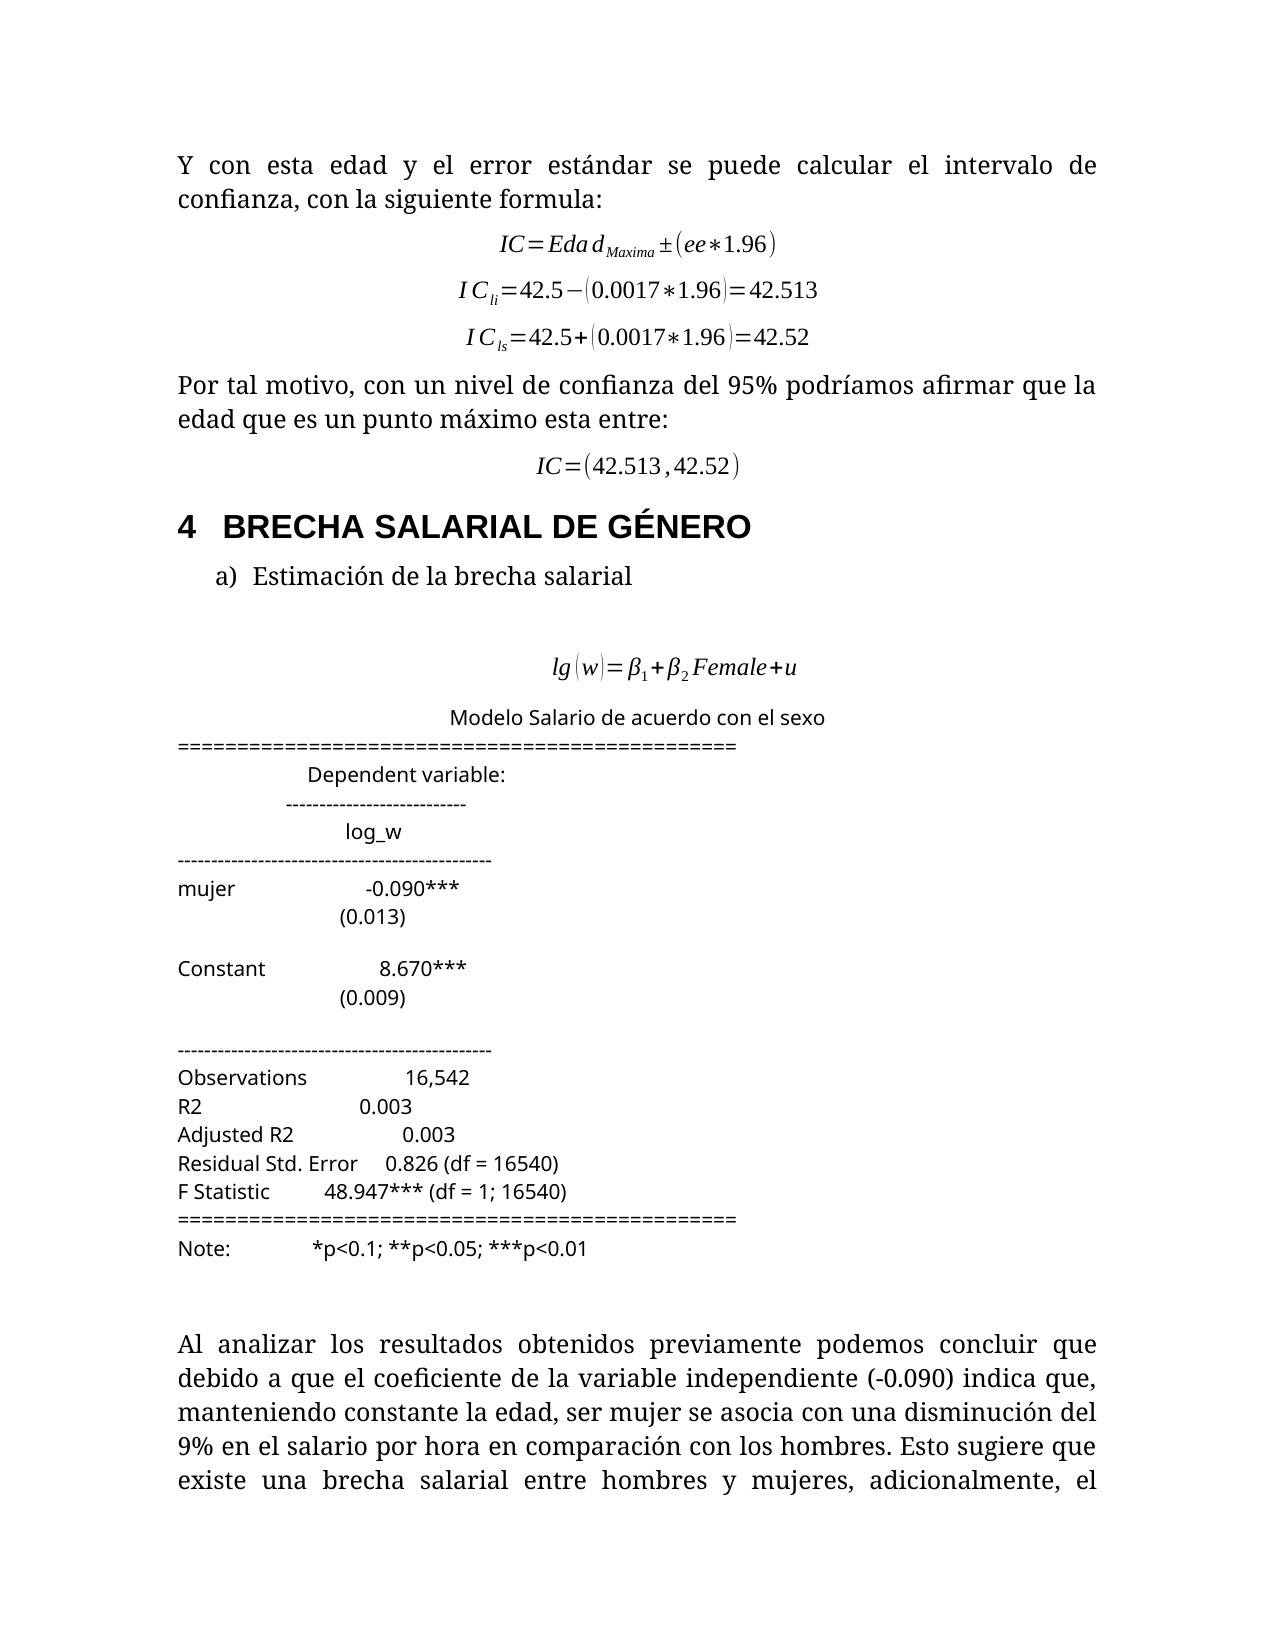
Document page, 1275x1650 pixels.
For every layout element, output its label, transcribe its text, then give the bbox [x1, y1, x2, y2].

text --------------------------- [177, 789, 1098, 817]
text Y con esta edad y el error estándar se puede calcular el intervalo de confianza, con la siguiente formula: [177, 148, 1098, 216]
text Dependent variable: [177, 760, 1098, 789]
list Estimación de la brecha salarial [215, 558, 1098, 593]
text =============================================== [177, 732, 1098, 760]
text log_w [177, 817, 1098, 846]
text (0.009) [177, 983, 1098, 1011]
text (0.013) [177, 902, 1098, 931]
text Residual Std. Error 0.826 (df = 16540) [177, 1149, 1098, 1177]
text Adjusted R2 0.003 [177, 1120, 1098, 1149]
text R2 0.003 [177, 1092, 1098, 1120]
text Por tal motivo, con un nivel de confianza del 95% podríamos afirmar que la edad que es un punto máximo esta entre: [177, 368, 1098, 436]
text Modelo Salario de acuerdo con el sexo [177, 703, 1098, 732]
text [177, 1327, 1098, 1497]
text F Statistic 48.947*** (df = 1; 16540) [177, 1177, 1098, 1206]
subtitle BRECHA SALARIAL DE GÉNERO [177, 508, 1098, 546]
text ----------------------------------------------- [177, 846, 1098, 874]
text Note: *p<0.1; **p<0.05; ***p<0.01 [177, 1234, 1098, 1262]
text Constant 8.670*** [177, 954, 1098, 983]
text mujer -0.090*** [177, 874, 1098, 902]
text Observations 16,542 [177, 1063, 1098, 1092]
text =============================================== [177, 1206, 1098, 1234]
text ----------------------------------------------- [177, 1035, 1098, 1063]
